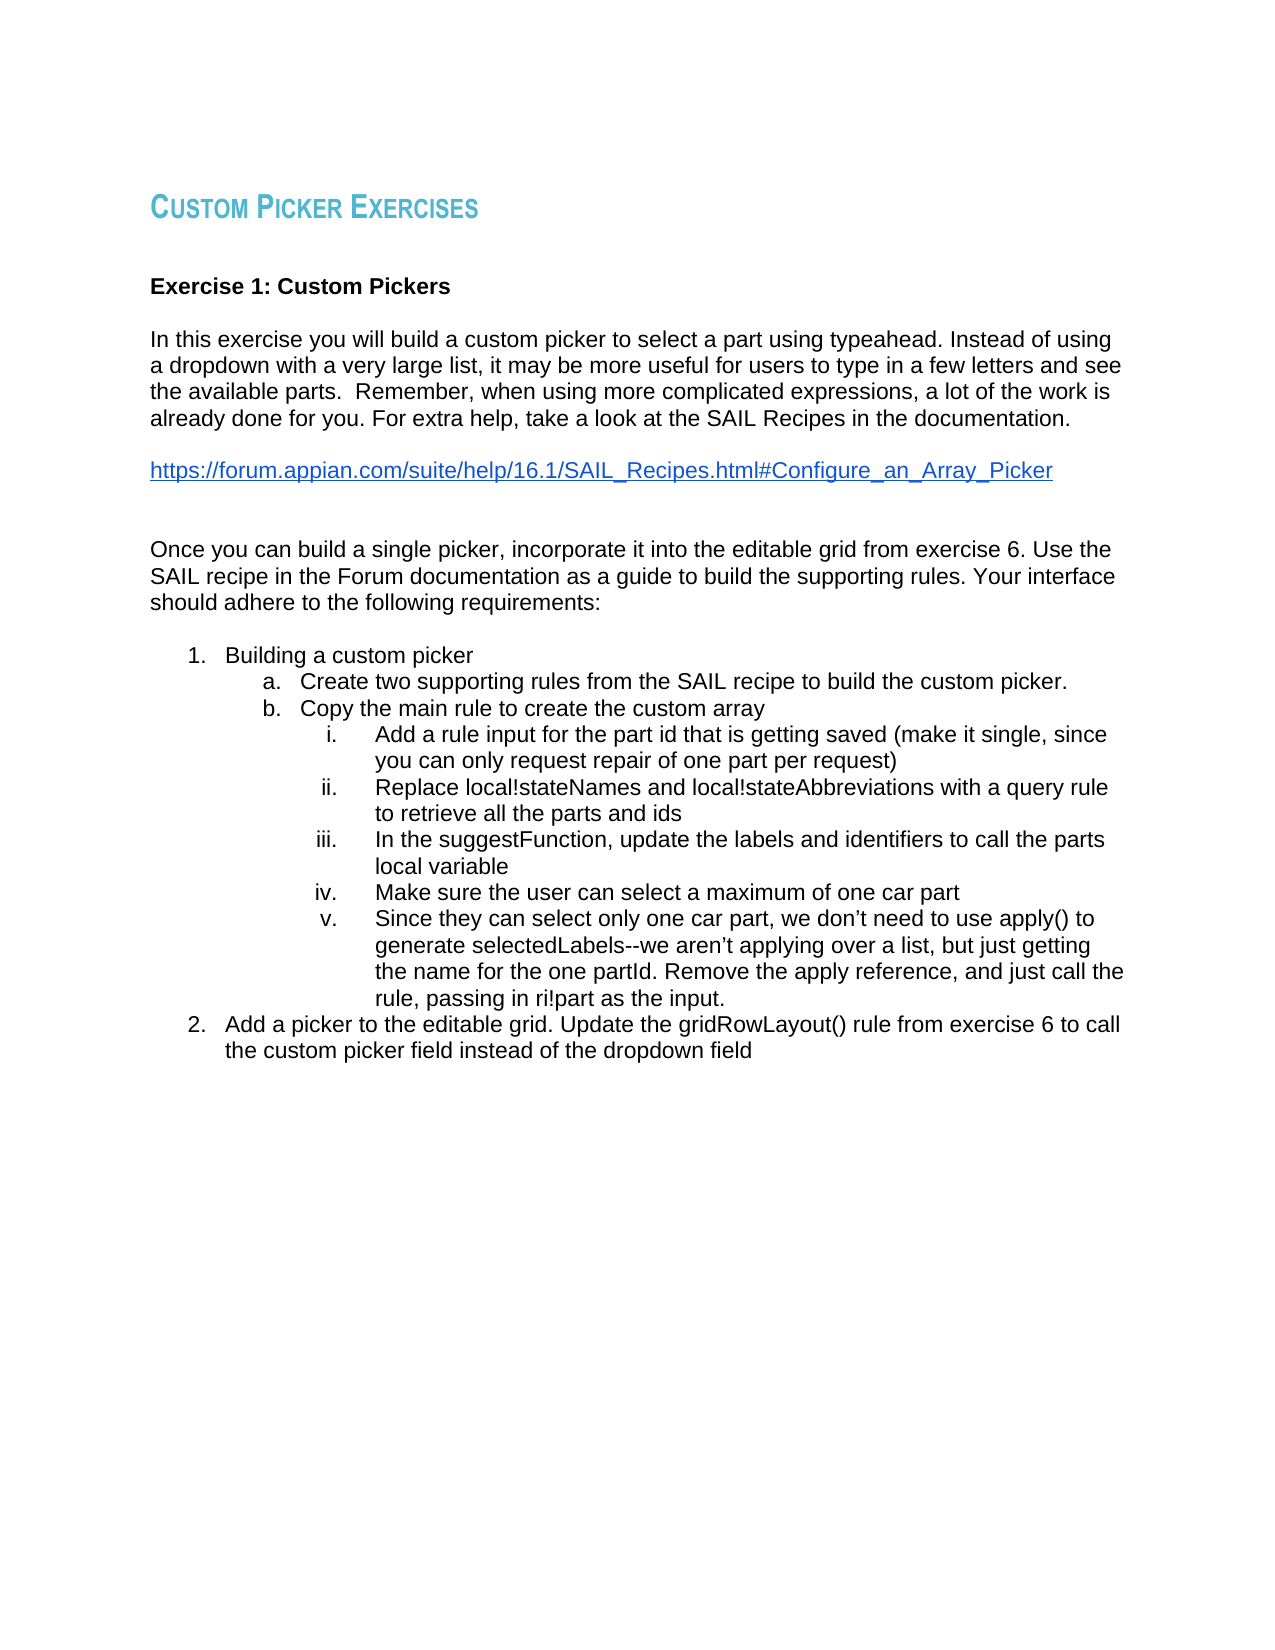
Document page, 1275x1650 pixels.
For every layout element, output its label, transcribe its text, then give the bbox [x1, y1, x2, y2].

text Exercise 1: Custom Pickers [150, 273, 1125, 299]
list Building a custom picker [187, 642, 1125, 668]
text https://forum.appian.com/suite/help/16.1/SAIL_Recipes.html#Configure_an_Array_Picker [150, 457, 1125, 484]
list In the suggestFunction, update the labels and identifiers to call the parts local variable [337, 826, 1125, 879]
list Since they can select only one car part, we don’t need to use apply() to generate selectedLabels--we aren’t applying over a list, but just getting the name for the one partId. Remove the apply reference, and just call the rule, passing in ri!part as the input. [337, 905, 1125, 1011]
list Add a picker to the editable grid. Update the gridRowLayout() rule from exercise 6 to call the custom picker field instead of the dropdown field [187, 1011, 1125, 1063]
list Create two supporting rules from the SAIL recipe to build the custom picker. [262, 668, 1125, 694]
list Make sure the user can select a maximum of one car part [337, 879, 1125, 905]
list Replace local!stateNames and local!stateAbbreviations with a query rule to retrieve all the parts and ids [337, 774, 1125, 826]
list Copy the main rule to create the custom array [262, 694, 1125, 721]
list Add a rule input for the part id that is getting saved (make it single, since you can only request repair of one part per request) [337, 721, 1125, 774]
text In this exercise you will build a custom picker to select a part using typeahead. Instead of using a dropdown with a very large list, it may be more useful for users to type in a few letters and see the available parts. Remember, when using more complicated expressions, a lot of the work is already done for you. For extra help, take a look at the SAIL Recipes in the documentation. [150, 326, 1125, 431]
text Once you can build a single picker, incorporate it into the editable grid from exercise 6. Use the SAIL recipe in the Forum documentation as a guide to build the supporting rules. Your interface should adhere to the following requirements: [150, 536, 1125, 616]
subtitle Custom Picker Exercises [150, 187, 1125, 226]
